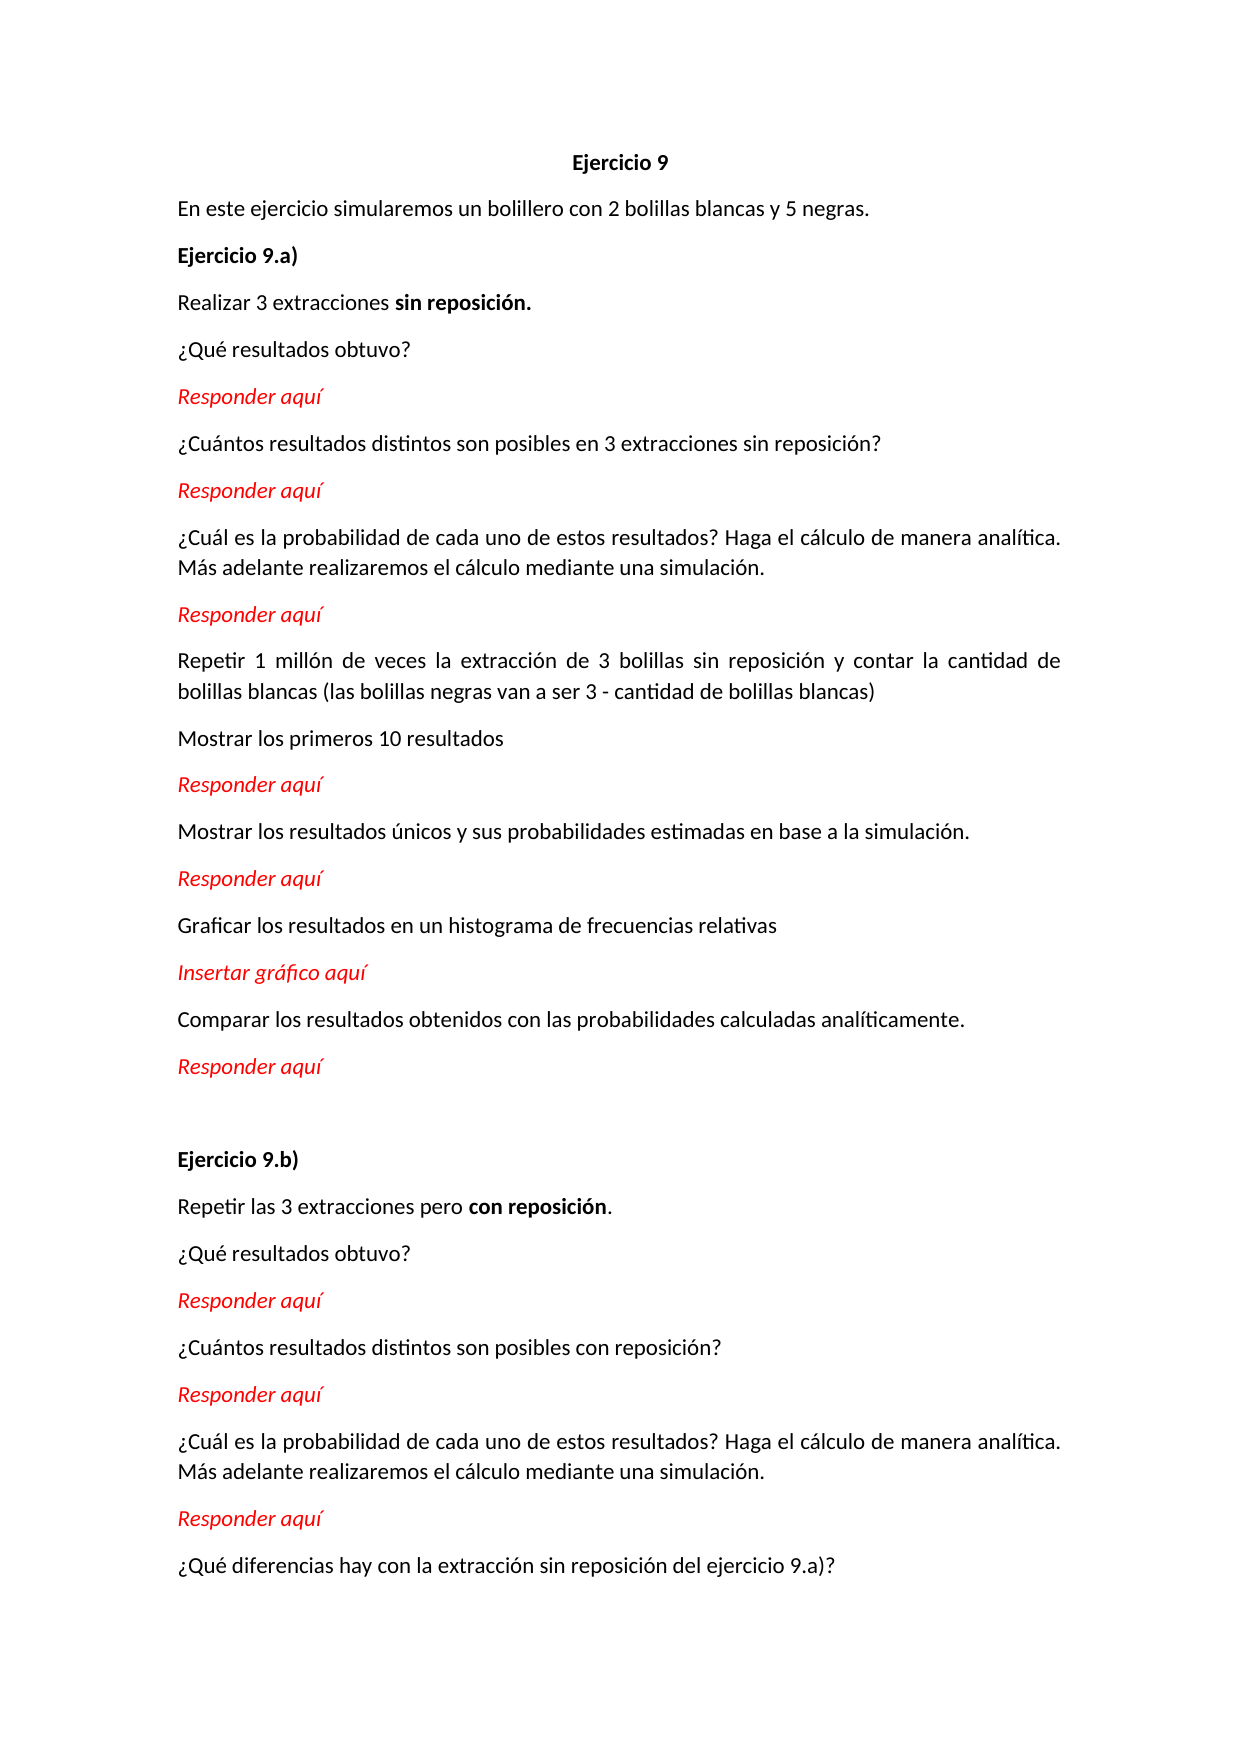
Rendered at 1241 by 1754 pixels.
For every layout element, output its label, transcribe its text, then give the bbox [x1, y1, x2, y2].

text ¿Qué resultados obtuvo? [177, 335, 1063, 363]
text Responder aquí [177, 1286, 1063, 1314]
text Responder aquí [177, 476, 1063, 504]
text Responder aquí [177, 864, 1063, 892]
text Responder aquí [177, 600, 1063, 628]
text Realizar 3 extracciones sin reposición. [177, 288, 1063, 316]
text Responder aquí [177, 1504, 1063, 1532]
text Mostrar los resultados únicos y sus probabilidades estimadas en base a la simulación. [177, 817, 1063, 845]
text ¿Cuál es la probabilidad de cada uno de estos resultados? Haga el cálculo de manera analítica. Más adelante realizaremos el cálculo mediante una simulación. [177, 523, 1063, 581]
text Repetir las 3 extracciones pero con reposición. [177, 1192, 1063, 1220]
text Comparar los resultados obtenidos con las probabilidades calculadas analíticamente. [177, 1005, 1063, 1033]
text Responder aquí [177, 1380, 1063, 1408]
text Mostrar los primeros 10 resultados [177, 724, 1063, 752]
text ¿Qué diferencias hay con la extracción sin reposición del ejercicio 9.a)? [177, 1551, 1063, 1579]
text Ejercicio 9 [177, 148, 1063, 176]
text Responder aquí [177, 1052, 1063, 1080]
text ¿Cuál es la probabilidad de cada uno de estos resultados? Haga el cálculo de manera analítica. Más adelante realizaremos el cálculo mediante una simulación. [177, 1427, 1063, 1485]
text ¿Cuántos resultados distintos son posibles en 3 extracciones sin reposición? [177, 429, 1063, 457]
text En este ejercicio simularemos un bolillero con 2 bolillas blancas y 5 negras. [177, 194, 1063, 222]
text Ejercicio 9.b) [177, 1146, 1063, 1173]
text Repetir 1 millón de veces la extracción de 3 bolillas sin reposición y contar la cantidad de bolillas blancas (las bolillas negras van a ser 3 - cantidad de bolillas blancas) [177, 647, 1063, 705]
text Ejercicio 9.a) [177, 241, 1063, 269]
text ¿Cuántos resultados distintos son posibles con reposición? [177, 1333, 1063, 1361]
text Graficar los resultados en un histograma de frecuencias relativas [177, 911, 1063, 939]
text Insertar gráfico aquí [177, 958, 1063, 986]
text ¿Qué resultados obtuvo? [177, 1239, 1063, 1267]
text Responder aquí [177, 382, 1063, 410]
text Responder aquí [177, 771, 1063, 798]
